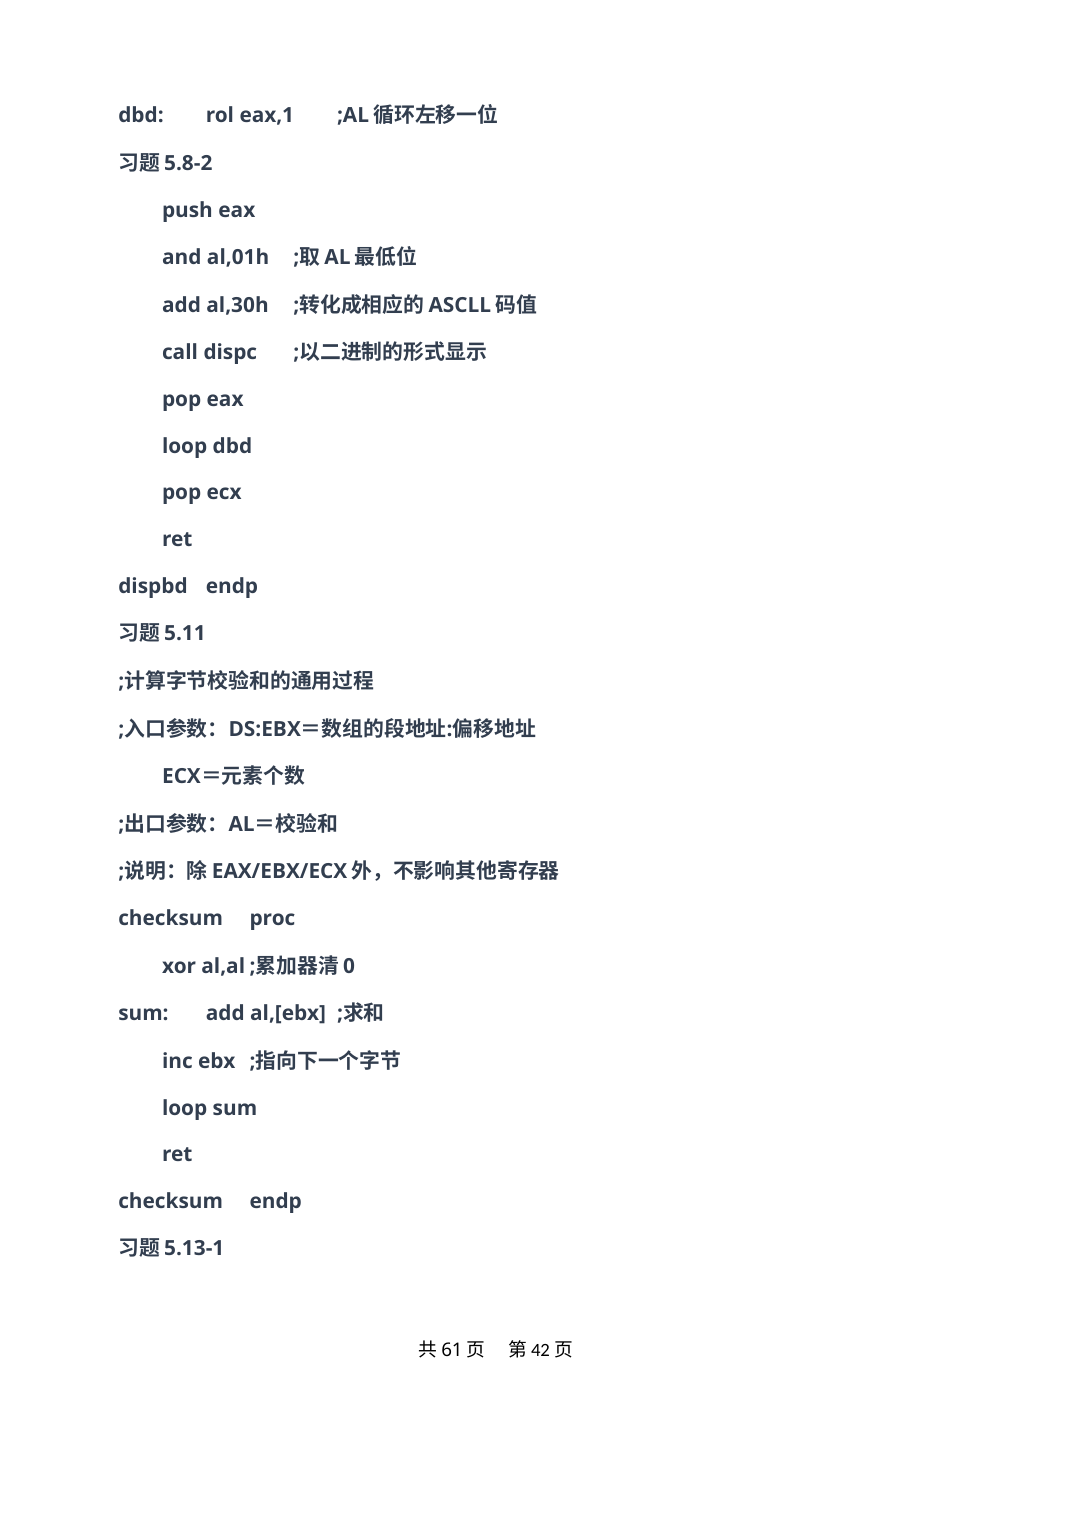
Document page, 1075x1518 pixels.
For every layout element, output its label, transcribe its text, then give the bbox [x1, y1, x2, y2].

text inc ebx ;指向下一个字节 [118, 1043, 968, 1076]
text ;计算字节校验和的通用过程 [118, 663, 968, 696]
text ;入口参数：DS:EBX＝数组的段地址:偏移地址 [118, 711, 968, 743]
text ECX＝元素个数 [118, 758, 968, 791]
text 习题5.11 [118, 616, 968, 648]
text ret [118, 522, 968, 555]
text add al,30h ;转化成相应的ASCLL码值 [118, 287, 968, 319]
text xor al,al ;累加器清0 [118, 948, 968, 980]
text pop ecx [118, 476, 968, 508]
text 习题5.13-1 [118, 1231, 968, 1263]
text ;说明：除EAX/EBX/ECX外，不影响其他寄存器 [118, 853, 968, 886]
text ;出口参数：AL＝校验和 [118, 806, 968, 838]
text checksum endp [118, 1184, 968, 1216]
text loop dbd [118, 429, 968, 461]
text dispbd endp [118, 569, 968, 601]
text pop eax [118, 382, 968, 415]
text 习题5.8-2 [118, 145, 968, 178]
text push eax [118, 193, 968, 225]
text loop sum [118, 1091, 968, 1123]
text and al,01h ;取AL最低位 [118, 239, 968, 272]
text call dispc ;以二进制的形式显示 [118, 334, 968, 367]
text dbd: rol eax,1 ;AL循环左移一位 [118, 97, 968, 130]
text checksum proc [118, 901, 968, 934]
text sum: add al,[ebx] ;求和 [118, 995, 968, 1028]
text ret [118, 1137, 968, 1170]
